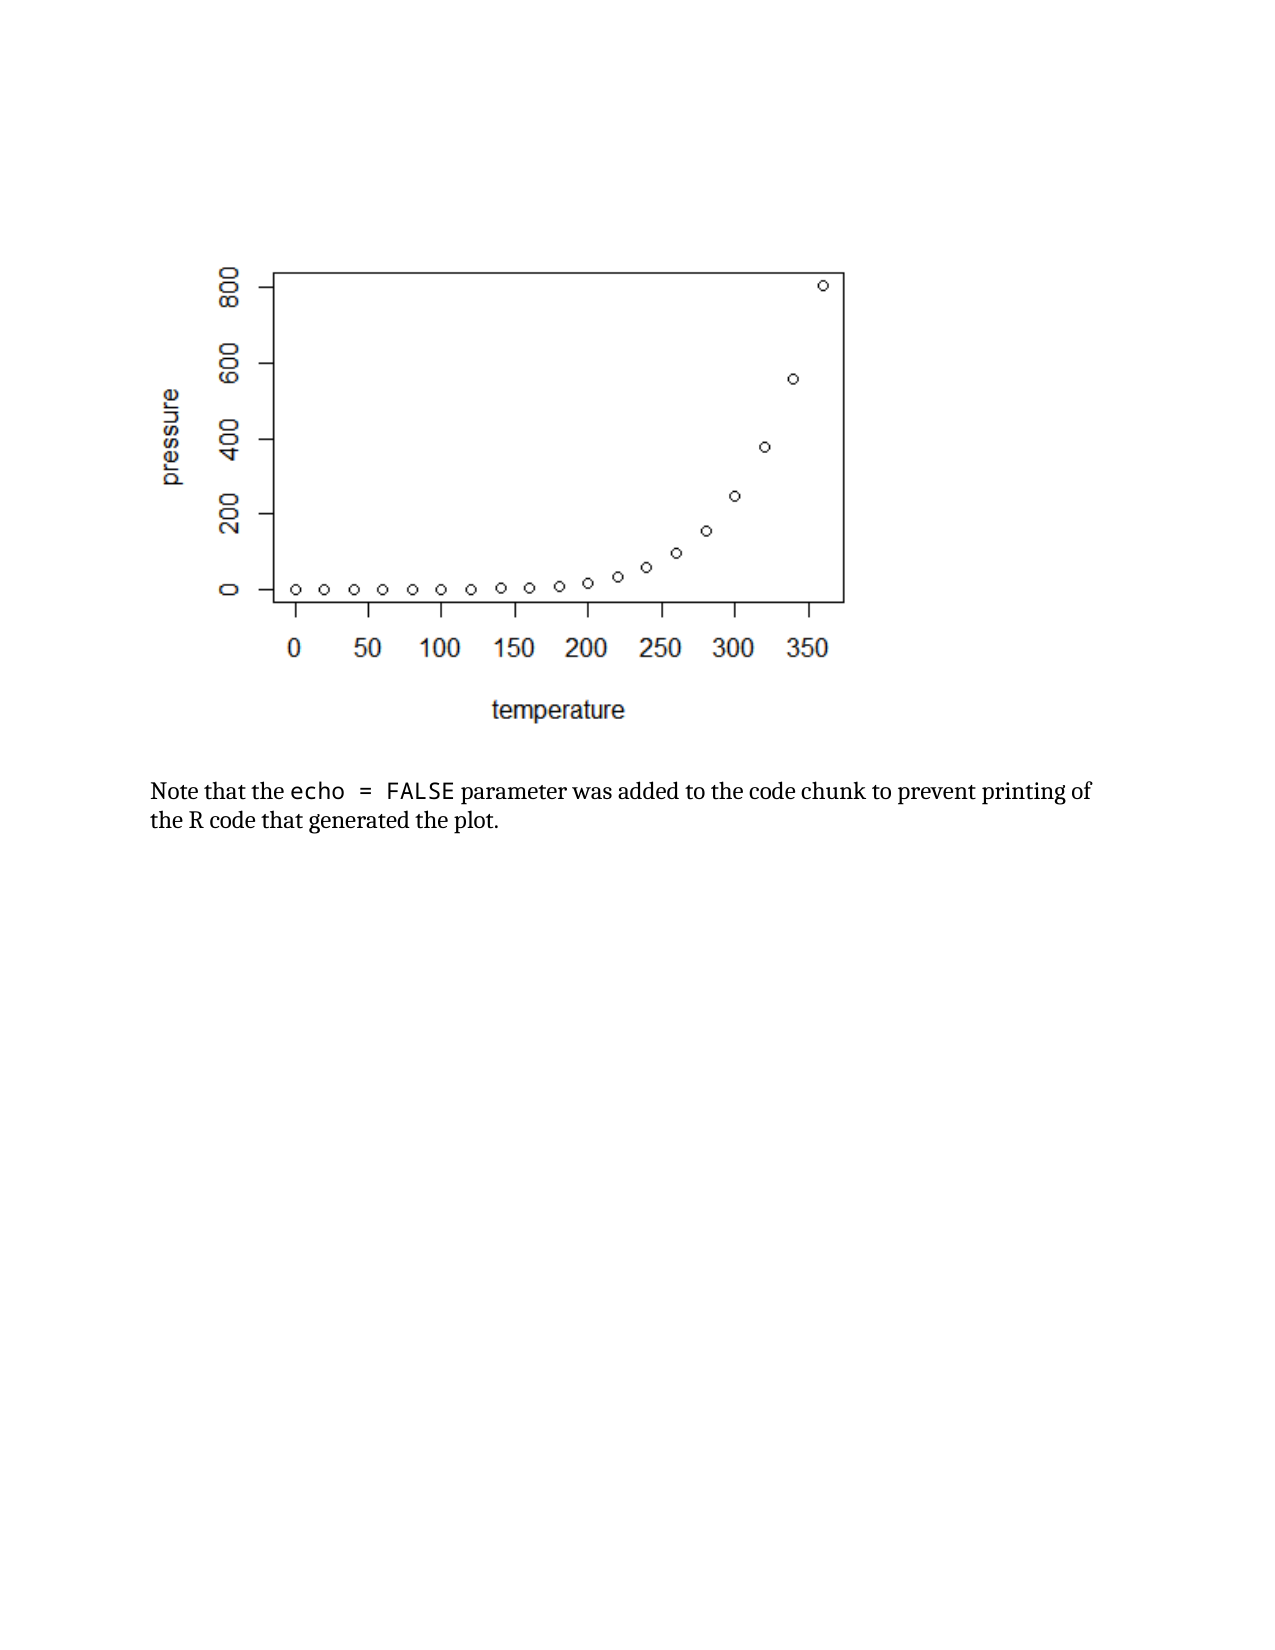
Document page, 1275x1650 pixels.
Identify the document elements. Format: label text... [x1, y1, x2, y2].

picture [150, 150, 908, 757]
text Note that the echo = FALSE parameter was added to the code chunk to prevent printing of the R code that generated the plot. [150, 775, 1125, 835]
